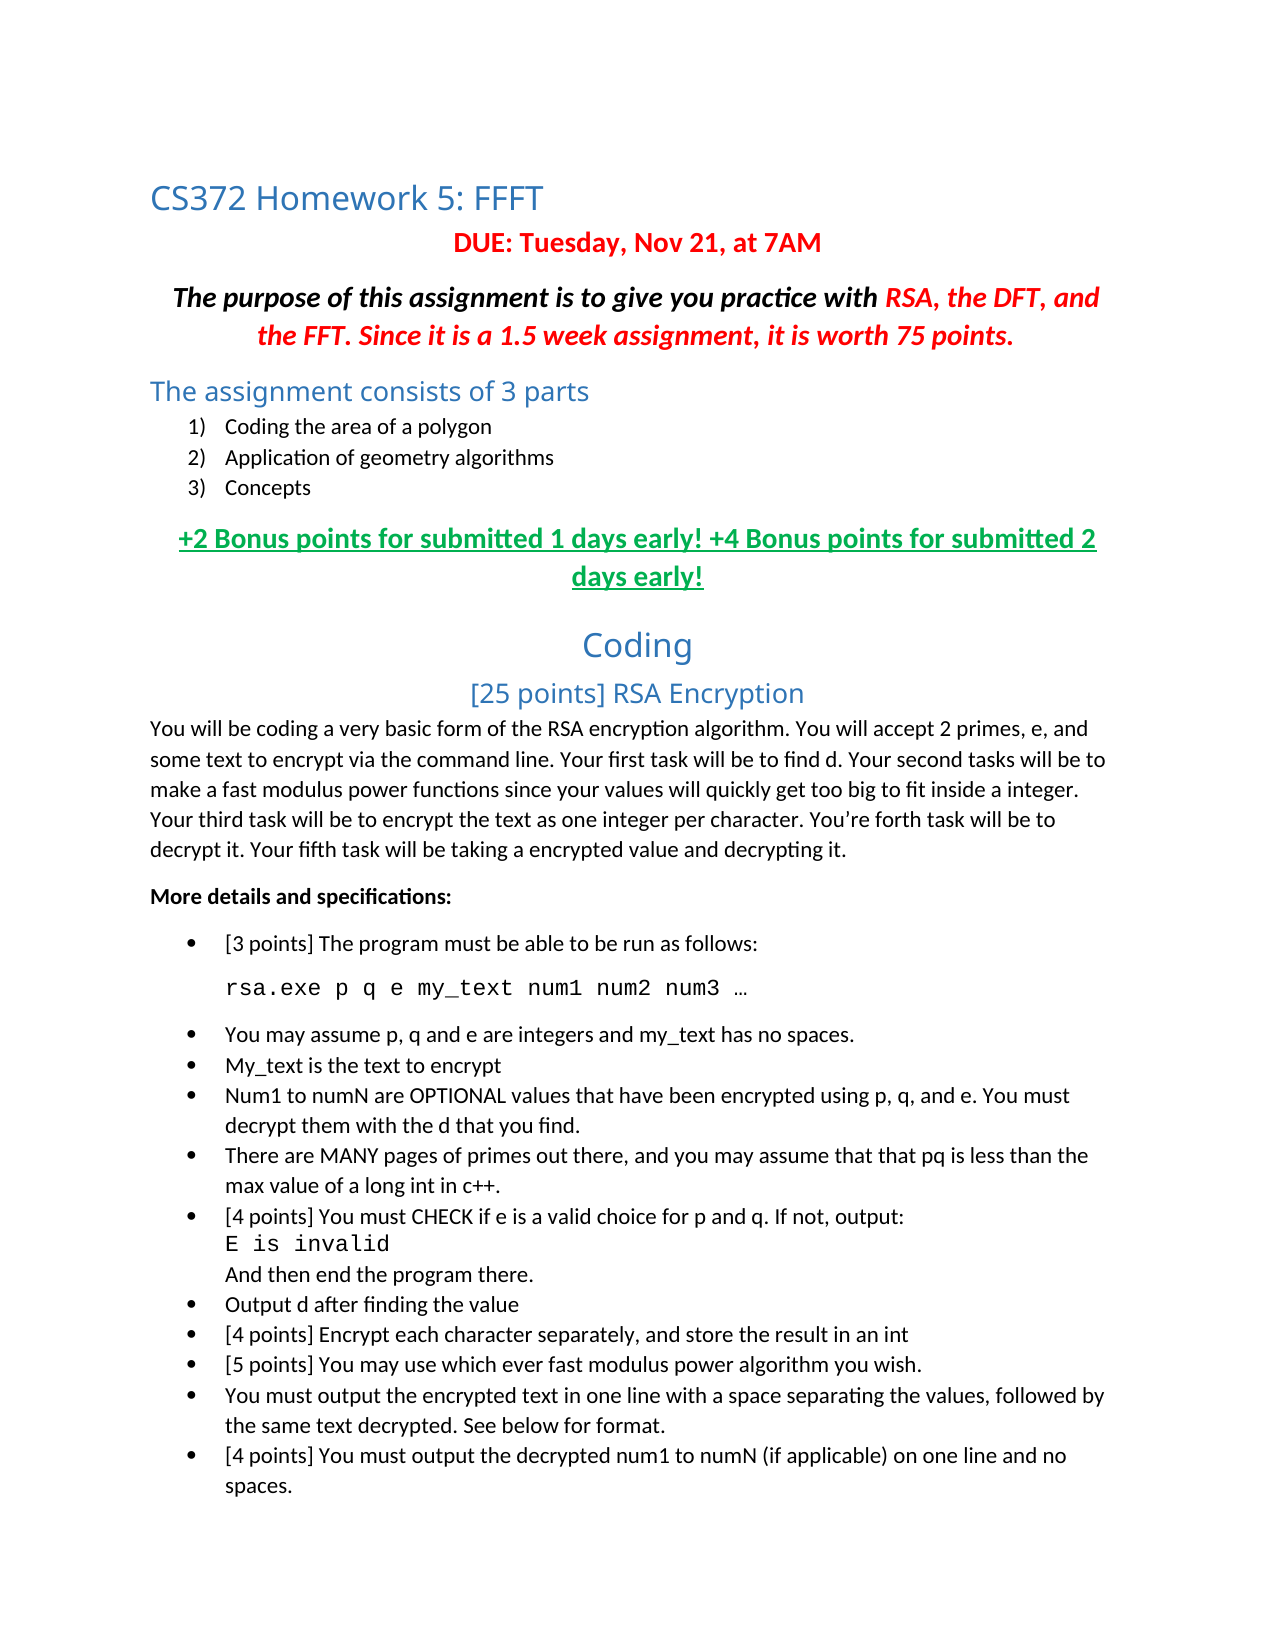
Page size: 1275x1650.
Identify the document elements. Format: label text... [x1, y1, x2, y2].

list Coding the area of a polygon [187, 412, 1125, 440]
list E is invalid [225, 1232, 1125, 1258]
list [4 points] Encrypt each character separately, and store the result in an int [187, 1320, 1125, 1348]
subtitle CS372 Homework 5: FFFT [150, 175, 1125, 220]
list [3 points] The program must be able to be run as follows: [187, 929, 1125, 957]
list [5 points] You may use which ever fast modulus power algorithm you wish. [187, 1351, 1125, 1378]
list And then end the program there. [225, 1260, 1125, 1288]
text DUE: Tuesday, Nov 21, at 7AM [150, 224, 1125, 259]
text More details and specifications: [150, 882, 1125, 910]
text The purpose of this assignment is to give you practice with RSA, the DFT, and the FFT. Since it is a 1.5 week assignment, it is worth 75 points. [150, 279, 1125, 353]
subtitle Coding [150, 622, 1125, 667]
subtitle [25 points] RSA Encryption [150, 675, 1125, 712]
list There are MANY pages of primes out there, and you may assume that that pq is less than the max value of a long int in c++. [187, 1141, 1125, 1199]
list Num1 to numN are OPTIONAL values that have been encrypted using p, q, and e. You must decrypt them with the d that you find. [187, 1081, 1125, 1139]
list My_text is the text to encrypt [187, 1051, 1125, 1079]
list Application of geometry algorithms [187, 443, 1125, 471]
text rsa.exe p q e my_text num1 num2 num3 … [225, 976, 1125, 1002]
subtitle The assignment consists of 3 parts [150, 373, 1125, 409]
text +2 Bonus points for submitted 1 days early! +4 Bonus points for submitted 2 days early! [150, 520, 1125, 594]
list Output d after finding the value [187, 1290, 1125, 1318]
list Concepts [187, 473, 1125, 501]
list You must output the encrypted text in one line with a space separating the values, followed by the same text decrypted. See below for format. [187, 1381, 1125, 1439]
list You may assume p, q and e are integers and my_text has no spaces. [187, 1021, 1125, 1048]
list [4 points] You must output the decrypted num1 to numN (if applicable) on one line and no spaces. [187, 1441, 1125, 1499]
list [4 points] You must CHECK if e is a valid choice for p and q. If not, output: [187, 1202, 1125, 1230]
text You will be coding a very basic form of the RSA encryption algorithm. You will accept 2 primes, e, and some text to encrypt via the command line. Your first task will be to find d. Your second tasks will be to make a fast modulus power functions since your values will quickly get too big to fit inside a integer. Your third task will be to encrypt the text as one integer per character. You’re forth task will be to decrypt it. Your fifth task will be taking a encrypted value and decrypting it. [150, 714, 1125, 863]
